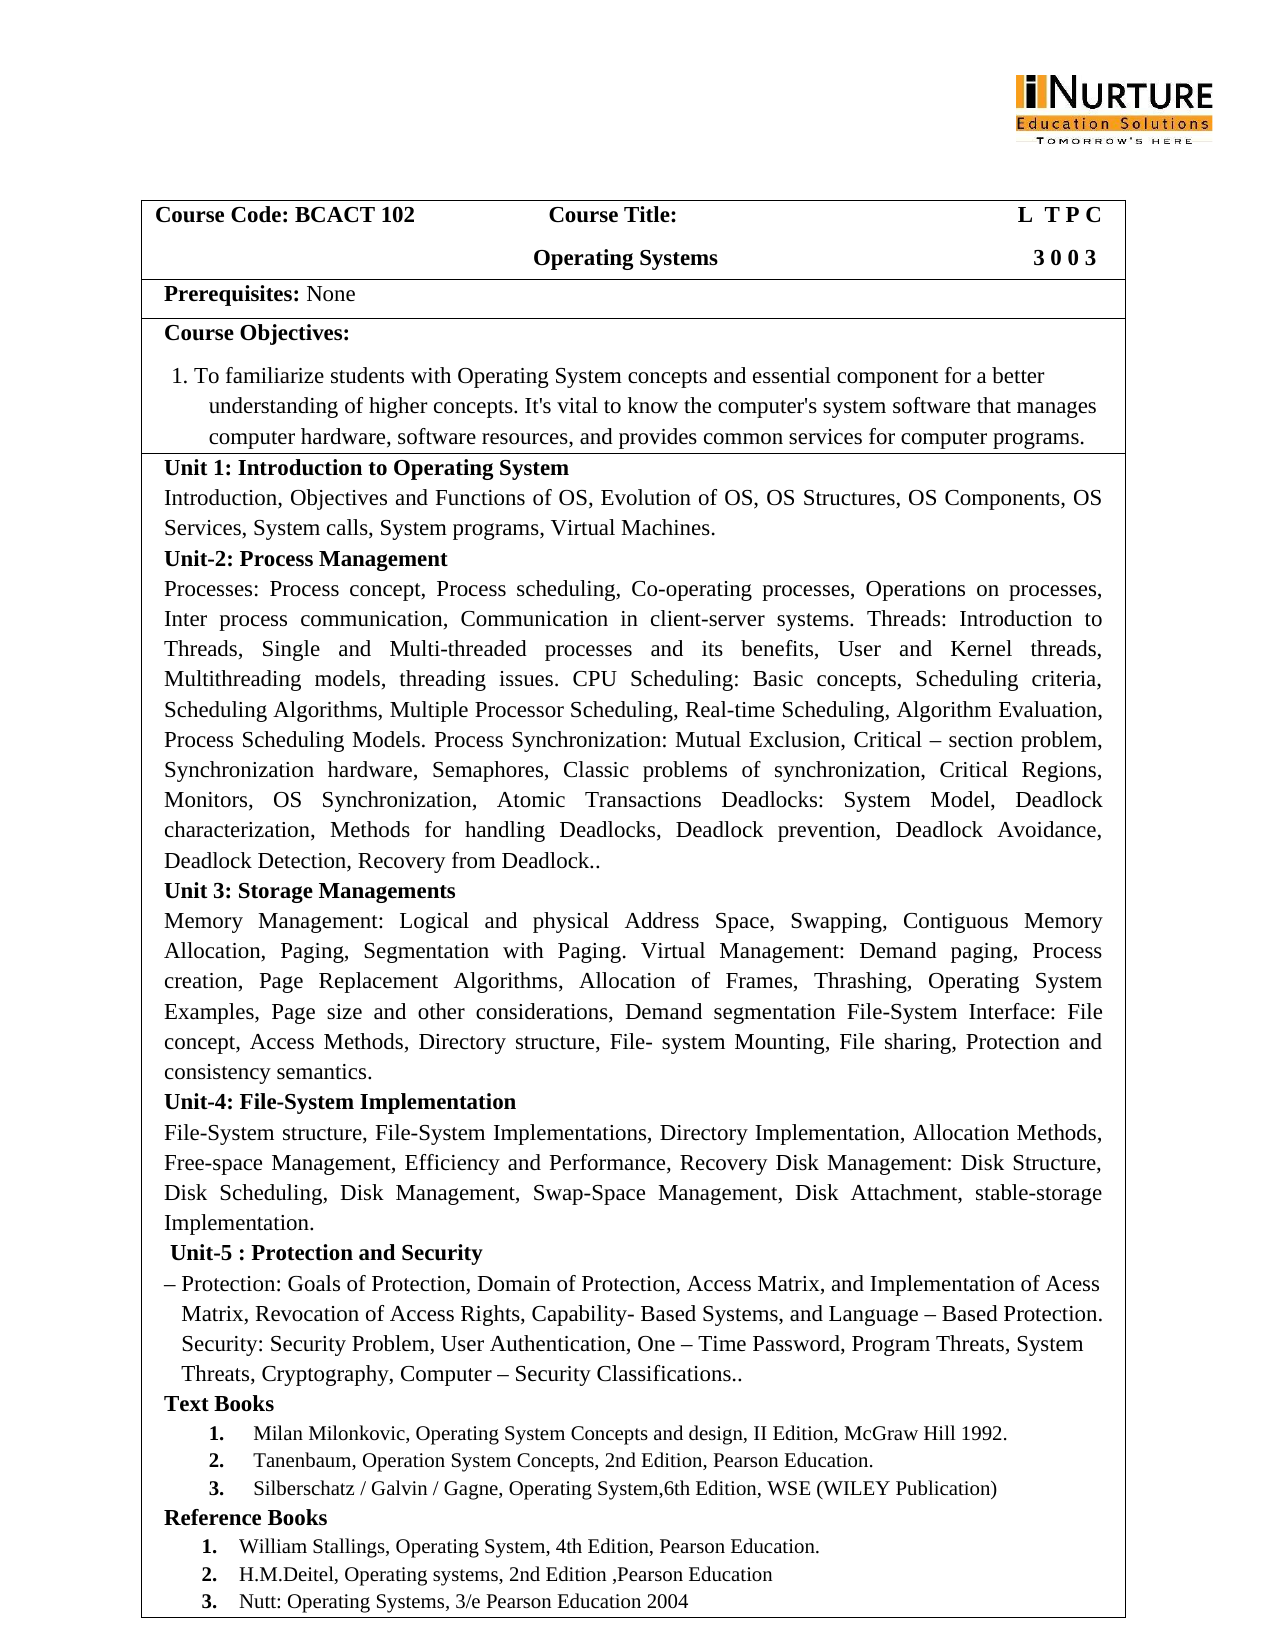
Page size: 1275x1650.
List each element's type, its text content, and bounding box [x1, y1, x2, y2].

table_header Course Code: BCACT 102 Course Title: L T P C Operating Systems 3 0 0 3 [142, 201, 1125, 279]
table_cell Prerequisites: None [142, 280, 1125, 318]
picture [1016, 75, 1213, 144]
table_cell Course Objectives: 1. To familiarize students with Operating System concepts and essential component for a better understanding of higher concepts. It's vital to know the computer's system software that manages computer hardware, software resources, and provides common services for computer programs. [142, 319, 1125, 453]
